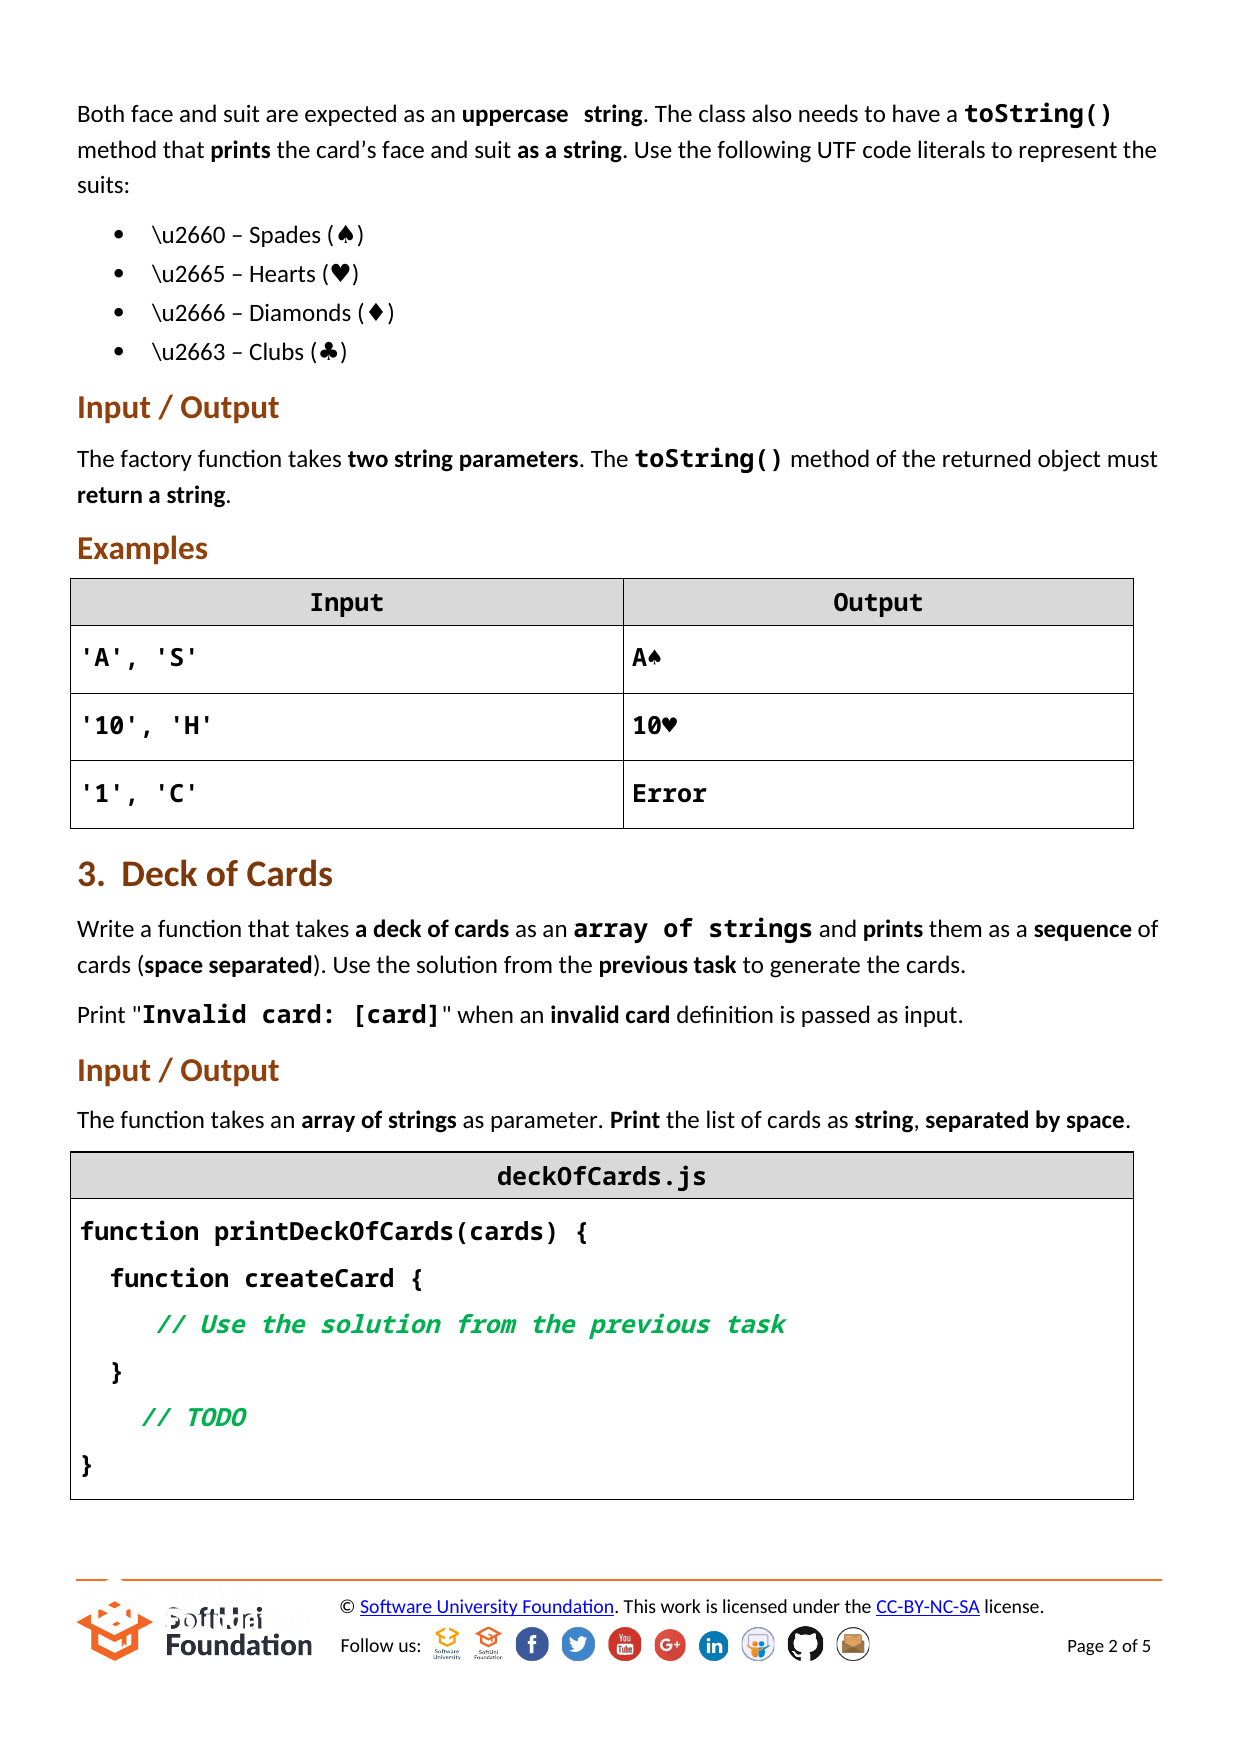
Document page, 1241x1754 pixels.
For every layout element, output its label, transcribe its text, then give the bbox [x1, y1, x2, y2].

picture [433, 1627, 461, 1661]
subtitle Input / Output [77, 1049, 1163, 1089]
table_cell function printDeckOfCards(cards) { function createCard { // Use the solution from the previous task } // TODO } [71, 1199, 1133, 1499]
picture [474, 1627, 503, 1661]
subtitle Examples [77, 527, 1163, 567]
text The function takes an array of strings as parameter. Print the list of cards as string, separated by space. [77, 1104, 1163, 1134]
picture [699, 1652, 708, 1661]
table_cell A♠ [624, 626, 1133, 692]
picture [720, 1652, 729, 1661]
picture [713, 1643, 722, 1652]
text Print "Invalid card: [card]" when an invalid card definition is passed as input. [77, 997, 1163, 1031]
picture [836, 1627, 870, 1661]
table_cell '1', 'C' [71, 761, 623, 828]
text The factory function takes two string parameters. The toString() method of the returned object must return a string. [77, 441, 1163, 510]
text Both face and suit are expected as an uppercase string. The class also needs to have a toString() method that prints the card’s face and suit as a string. Use the following UTF code literals to represent the suits: [77, 95, 1163, 199]
picture [608, 1627, 642, 1661]
table_header Output [624, 579, 1133, 625]
subtitle Input / Output [77, 386, 1163, 426]
picture [654, 1629, 686, 1661]
picture [562, 1627, 595, 1661]
list \u2660 – Spades (♠) [114, 216, 1163, 251]
table_cell 10♥ [624, 694, 1133, 760]
picture [515, 1627, 549, 1661]
table_header Input [71, 579, 623, 625]
picture [787, 1626, 824, 1661]
picture [699, 1631, 708, 1640]
subtitle Deck of Cards [77, 850, 1163, 896]
picture [741, 1627, 775, 1661]
list \u2663 – Clubs (♣) [114, 334, 1163, 368]
text Write a function that takes a deck of cards as an array of strings and prints them as a sequence of cards (space separated). Use the solution from the previous task to generate the cards. [77, 911, 1163, 980]
picture [720, 1631, 729, 1640]
table_cell Error [624, 761, 1133, 828]
table_cell 'A', 'S' [71, 626, 623, 692]
picture [76, 1577, 312, 1661]
table_cell '10', 'H' [71, 694, 623, 760]
list \u2665 – Hearts (♥) [114, 256, 1163, 290]
table_header deckOfCards.js [71, 1153, 1133, 1198]
list \u2666 – Diamonds (♦) [114, 295, 1163, 329]
